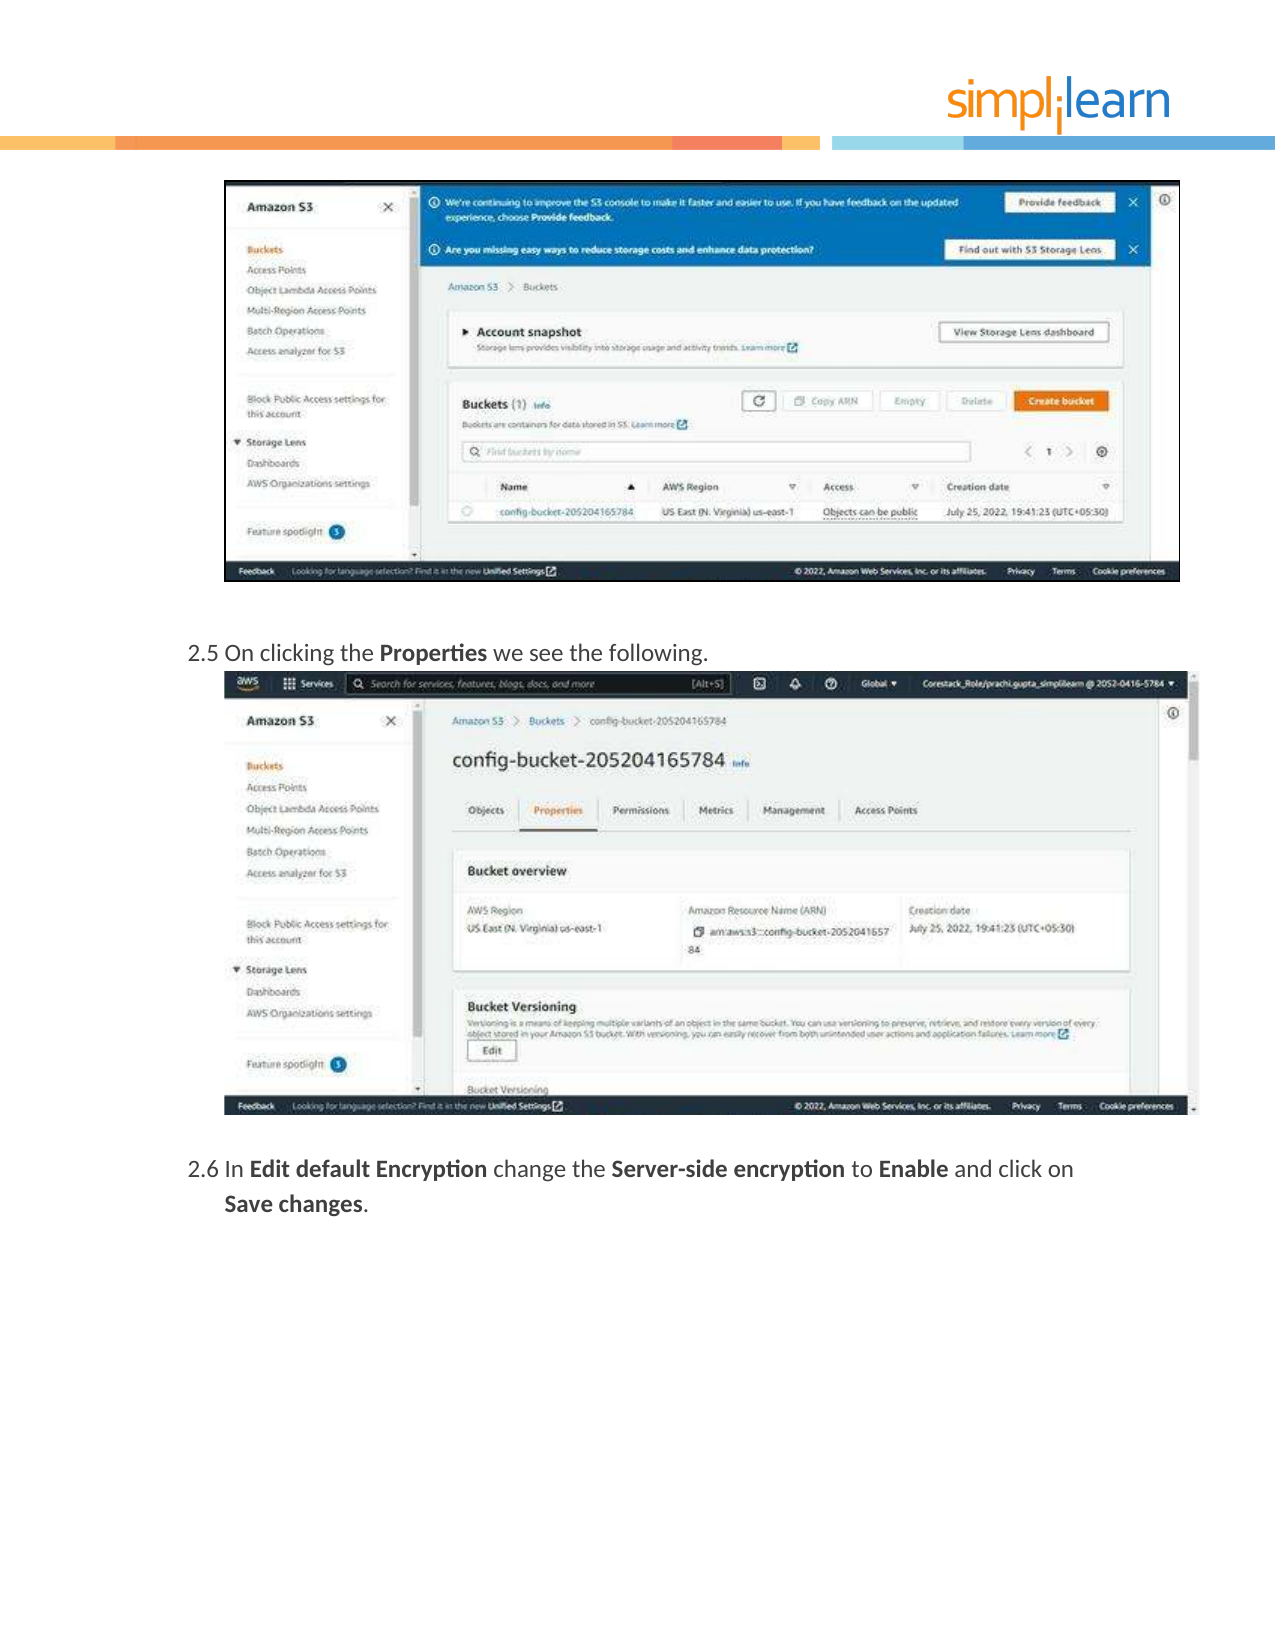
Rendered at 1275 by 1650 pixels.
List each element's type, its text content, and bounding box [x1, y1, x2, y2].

picture [224, 671, 1200, 1115]
list On clicking the Properties we see the following. [187, 637, 1125, 667]
picture [0, 76, 1275, 150]
picture [226, 182, 1179, 580]
list In Edit default Encryption change the Server-side encryption to Enable and click on Save changes. [187, 1153, 1125, 1219]
